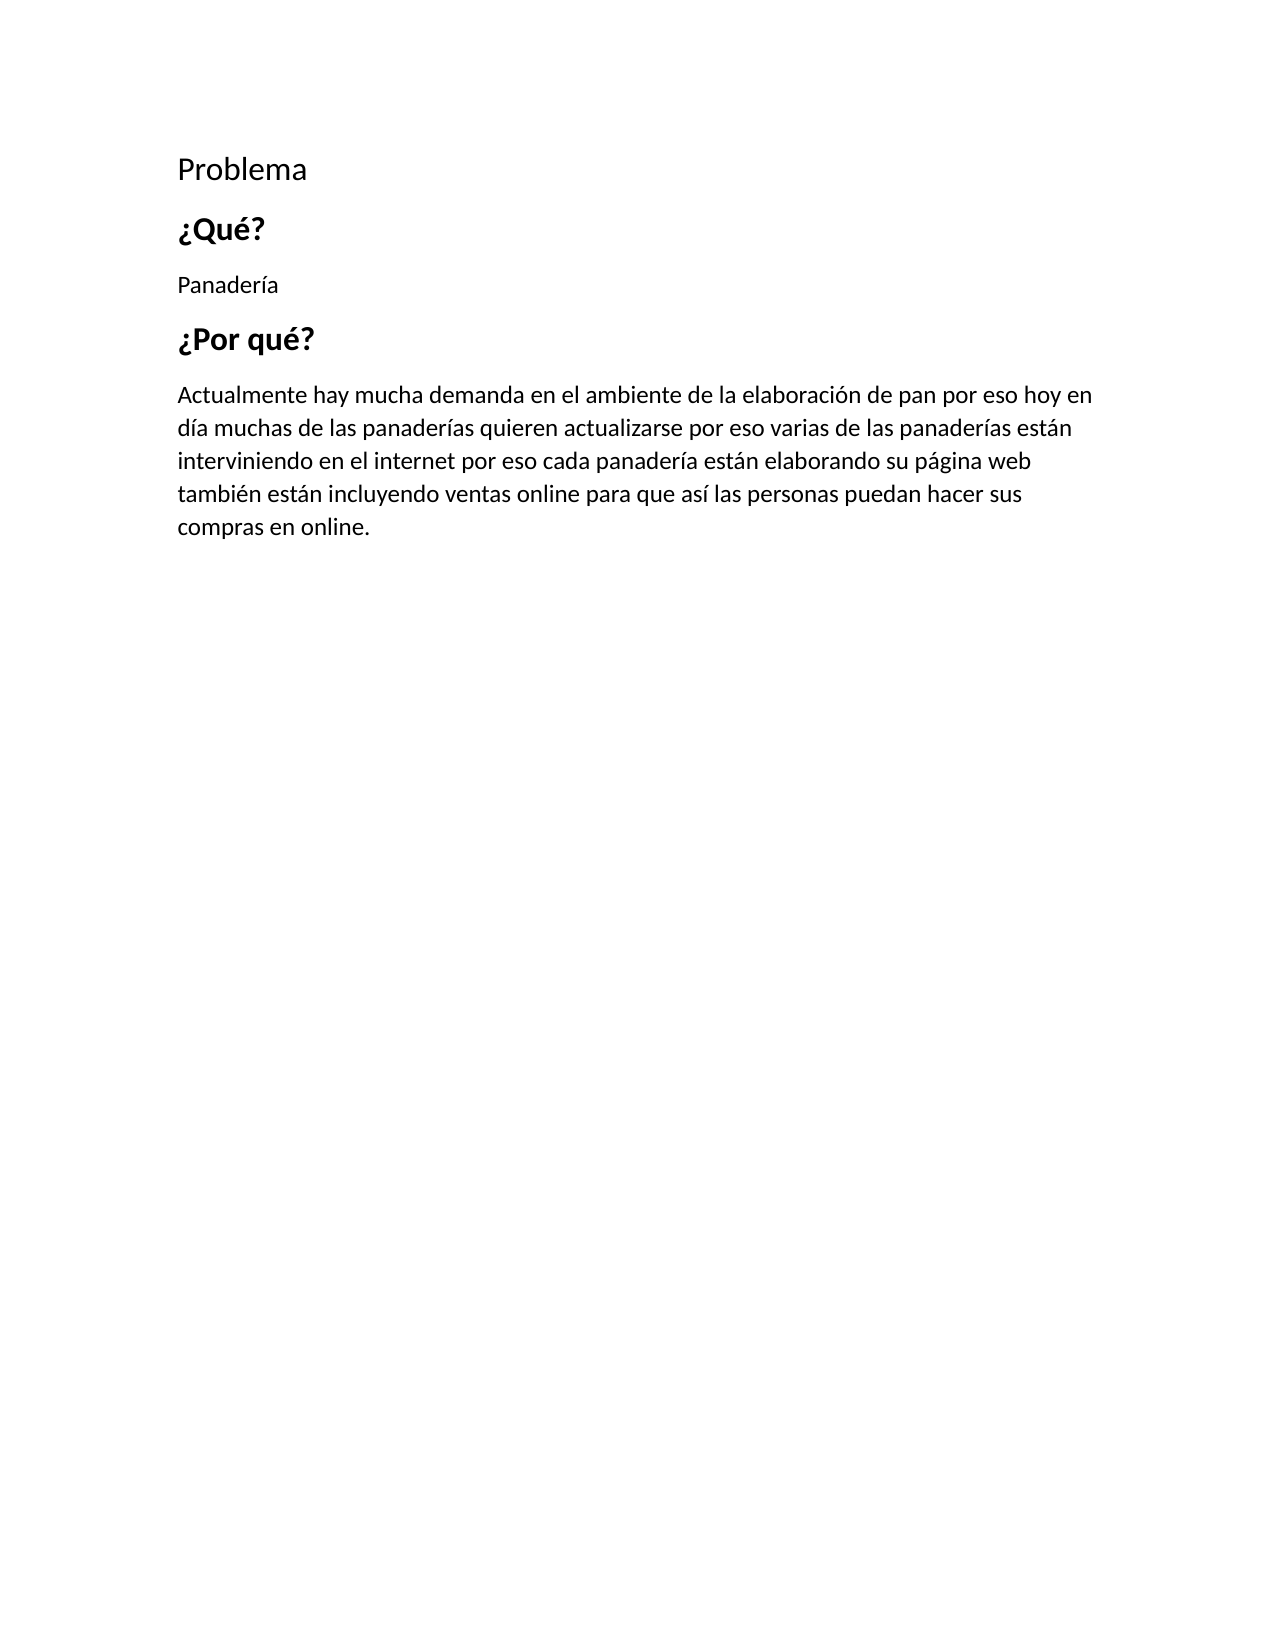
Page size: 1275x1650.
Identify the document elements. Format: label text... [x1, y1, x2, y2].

text Panadería [177, 269, 1098, 299]
text Problema [177, 148, 1098, 188]
text Actualmente hay mucha demanda en el ambiente de la elaboración de pan por eso hoy en día muchas de las panaderías quieren actualizarse por eso varias de las panaderías están interviniendo en el internet por eso cada panadería están elaborando su página web también están incluyendo ventas online para que así las personas puedan hacer sus compras en online. [177, 379, 1098, 541]
text ¿Por qué? [177, 318, 1098, 359]
text ¿Qué? [177, 208, 1098, 249]
